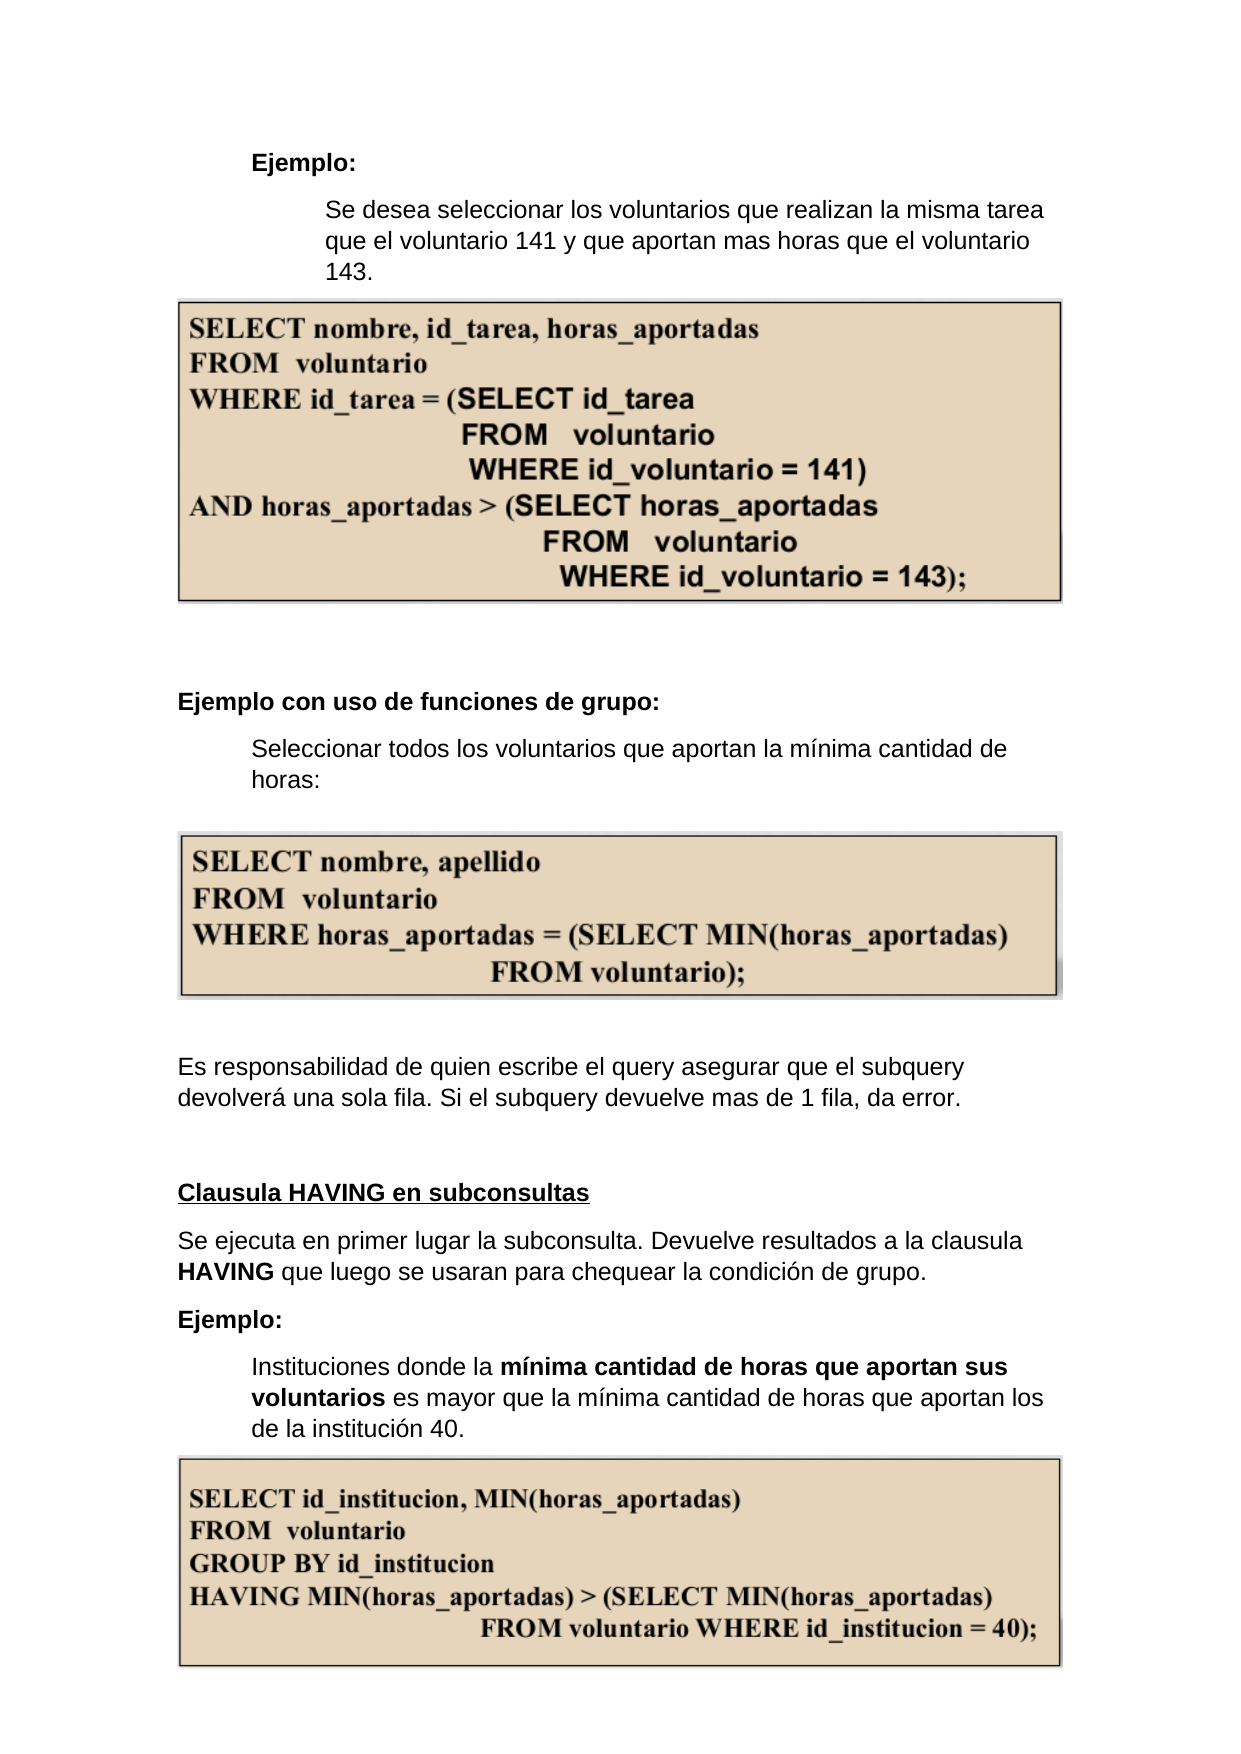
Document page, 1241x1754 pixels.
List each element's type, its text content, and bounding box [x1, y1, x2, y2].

text Seleccionar todos los voluntarios que aportan la mínima cantidad de horas: [251, 734, 1063, 794]
text Ejemplo: [177, 1305, 1063, 1333]
picture [177, 298, 1063, 604]
text Es responsabilidad de quien escribe el query asegurar que el subquery devolverá una sola fila. Si el subquery devuelve mas de 1 fila, da error. [177, 1052, 1063, 1112]
text Instituciones donde la mínima cantidad de horas que aportan sus voluntarios es mayor que la mínima cantidad de horas que aportan los de la institución 40. [251, 1352, 1063, 1443]
text Ejemplo: [177, 148, 1063, 176]
text Se ejecuta en primer lugar la subconsulta. Devuelve resultados a la clausula HAVING que luego se usaran para chequear la condición de grupo. [177, 1226, 1063, 1286]
text Clausula HAVING en subconsultas [177, 1178, 1063, 1207]
picture [177, 1455, 1063, 1670]
text Se desea seleccionar los voluntarios que realizan la misma tarea que el voluntario 141 y que aportan mas horas que el voluntario 143. [325, 195, 1063, 286]
picture [177, 831, 1063, 1000]
text Ejemplo con uso de funciones de grupo: [177, 687, 1063, 716]
